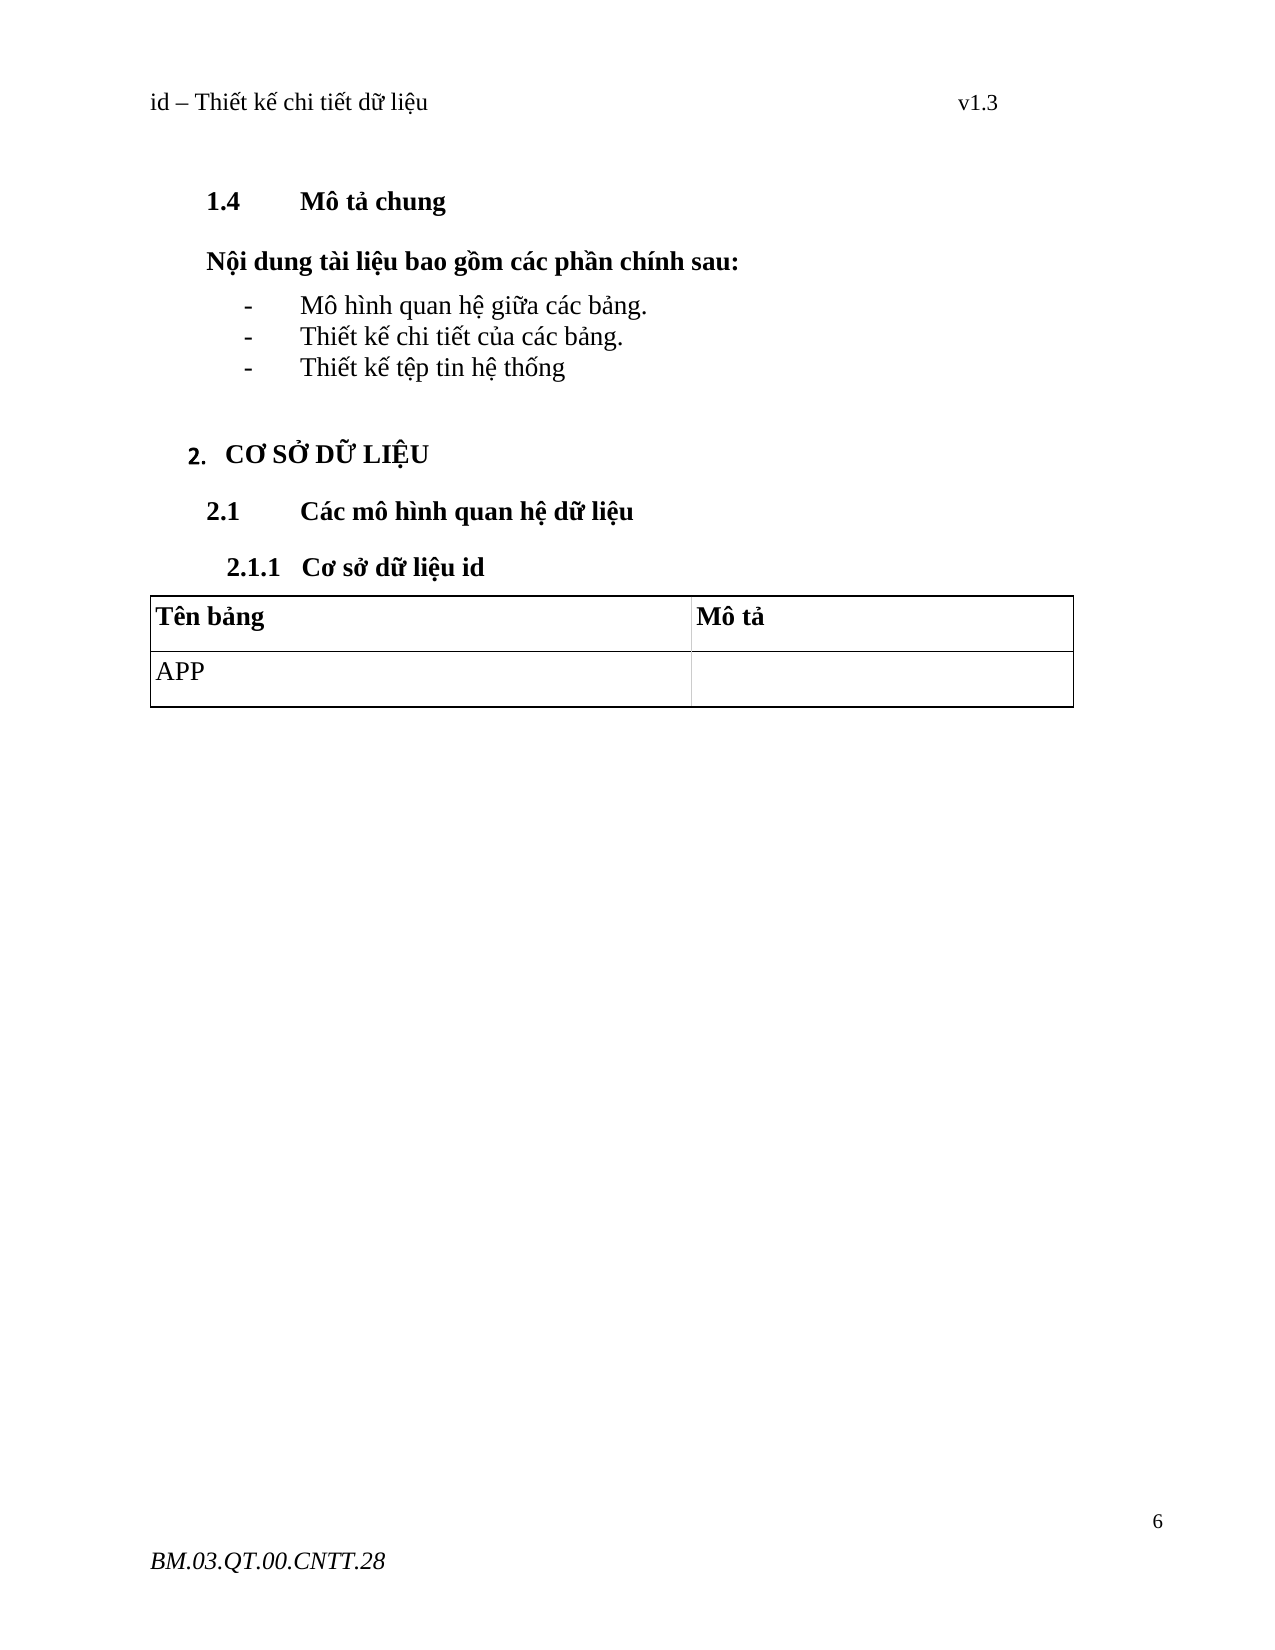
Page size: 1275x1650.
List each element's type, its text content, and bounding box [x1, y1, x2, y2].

table_cell [692, 652, 1073, 706]
table_header Tên bảng [151, 597, 691, 651]
table_cell APP [151, 652, 691, 706]
text Nội dung tài liệu bao gồm các phần chính sau: [150, 245, 1162, 277]
list Mô tả chung [206, 185, 1162, 216]
table_header Mô tả [692, 597, 1073, 651]
list Mô hình quan hệ giữa các bảng. [206, 289, 1162, 320]
list Thiết kế chi tiết của các bảng. [206, 320, 1162, 351]
list Các mô hình quan hệ dữ liệu [206, 495, 1162, 526]
list Thiết kế tệp tin hệ thống [206, 351, 1162, 382]
list CƠ SỞ DỮ LIỆU [187, 439, 1162, 470]
list Cơ sở dữ liệu id [226, 551, 1162, 582]
